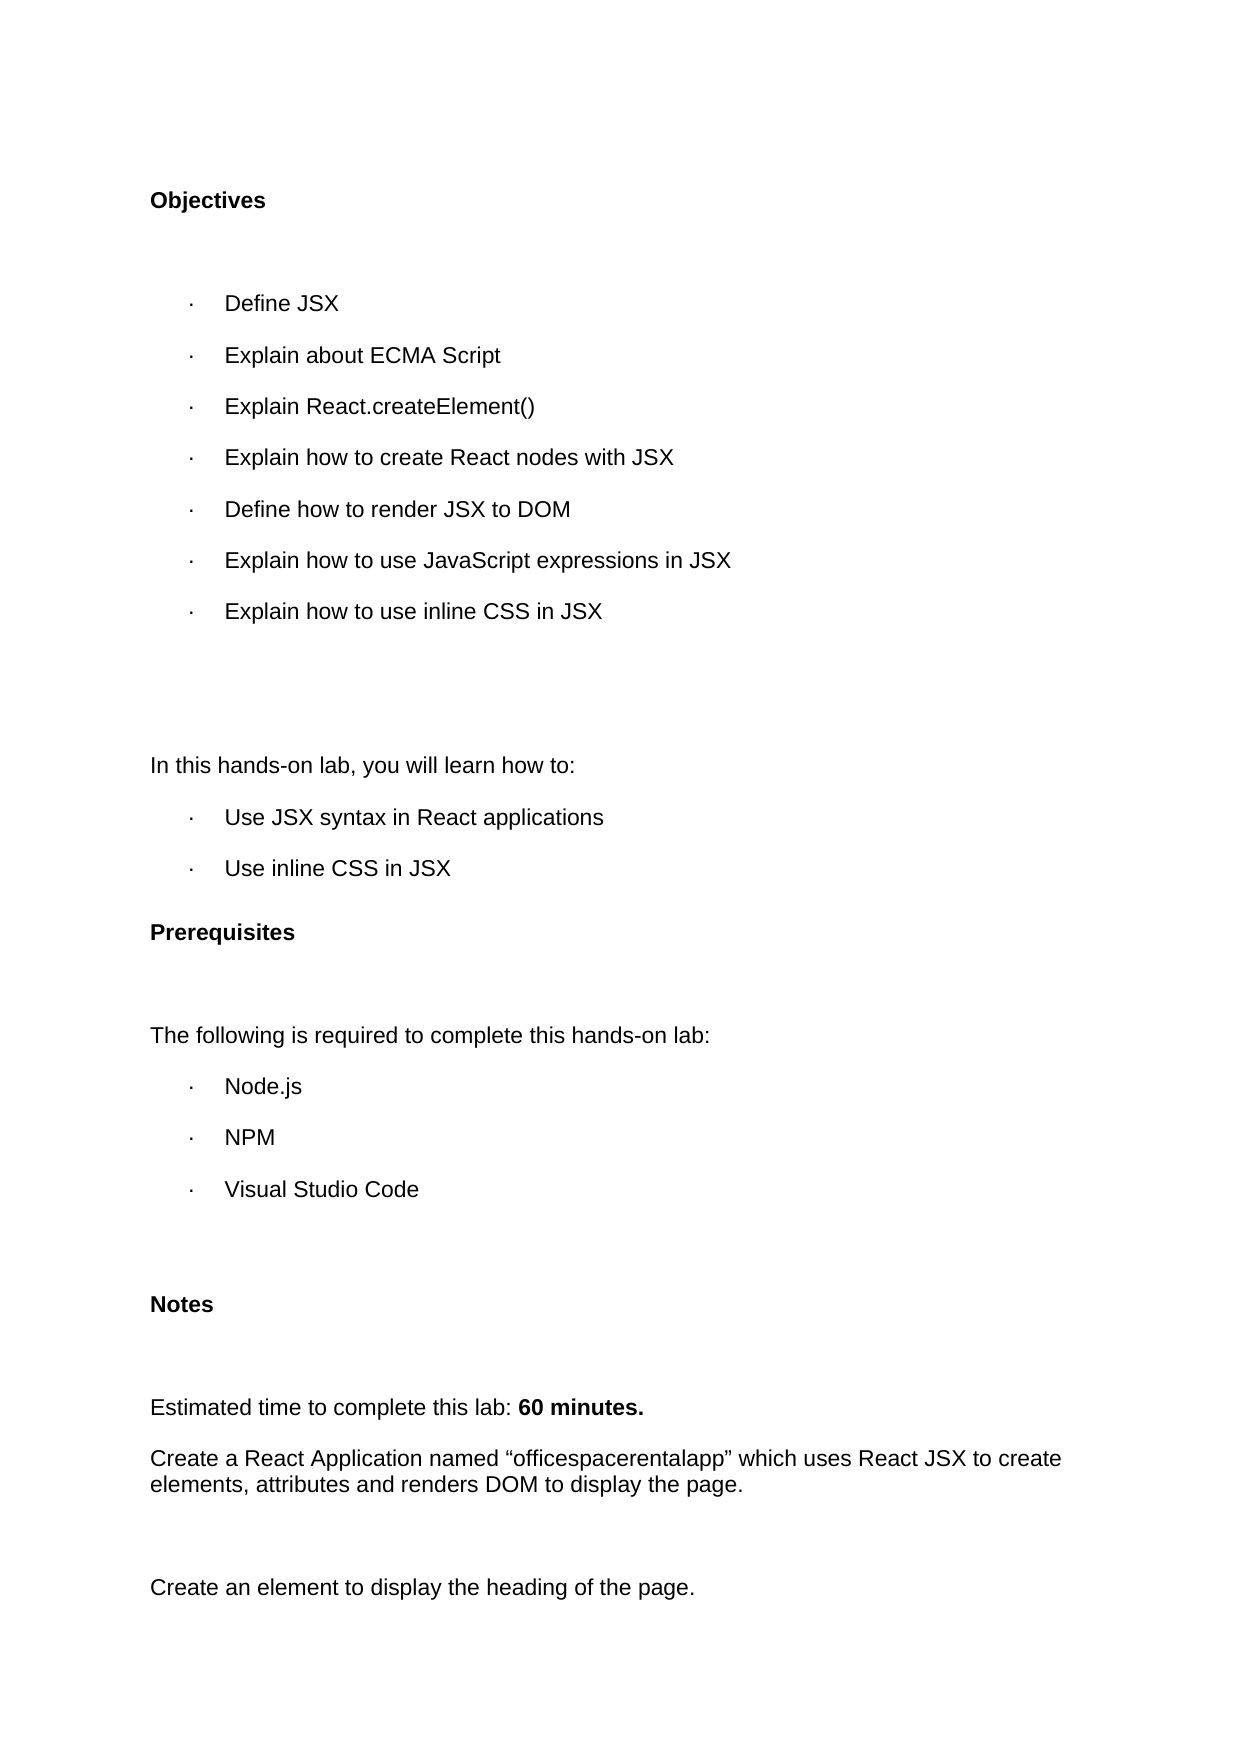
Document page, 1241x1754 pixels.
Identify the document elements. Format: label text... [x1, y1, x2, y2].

text The following is required to complete this hands-on lab: [150, 1022, 1090, 1048]
text · Explain about ECMA Script [187, 342, 1090, 368]
text · Explain React.createElement() [187, 393, 1090, 419]
text · Explain how to use JavaScript expressions in JSX [187, 547, 1090, 573]
text · Visual Studio Code [187, 1176, 1090, 1202]
text · Define JSX [187, 290, 1090, 317]
text · Explain how to use inline CSS in JSX [187, 598, 1090, 625]
text · Define how to render JSX to DOM [187, 496, 1090, 522]
text · Node.js [187, 1073, 1090, 1099]
subtitle Notes [150, 1291, 1090, 1317]
text Create a React Application named “officespacerentalapp” which uses React JSX to create elements, attributes and renders DOM to display the page. [150, 1445, 1090, 1498]
text · Explain how to create React nodes with JSX [187, 444, 1090, 471]
text · Use inline CSS in JSX [187, 855, 1090, 881]
text · Use JSX syntax in React applications [187, 804, 1090, 830]
subtitle Objectives [150, 187, 1090, 214]
text · NPM [187, 1124, 1090, 1151]
text Create an element to display the heading of the page. [150, 1574, 1090, 1600]
text Estimated time to complete this lab: 60 minutes. [150, 1394, 1090, 1420]
subtitle Prerequisites [150, 919, 1090, 945]
text In this hands-on lab, you will learn how to: [150, 752, 1090, 779]
